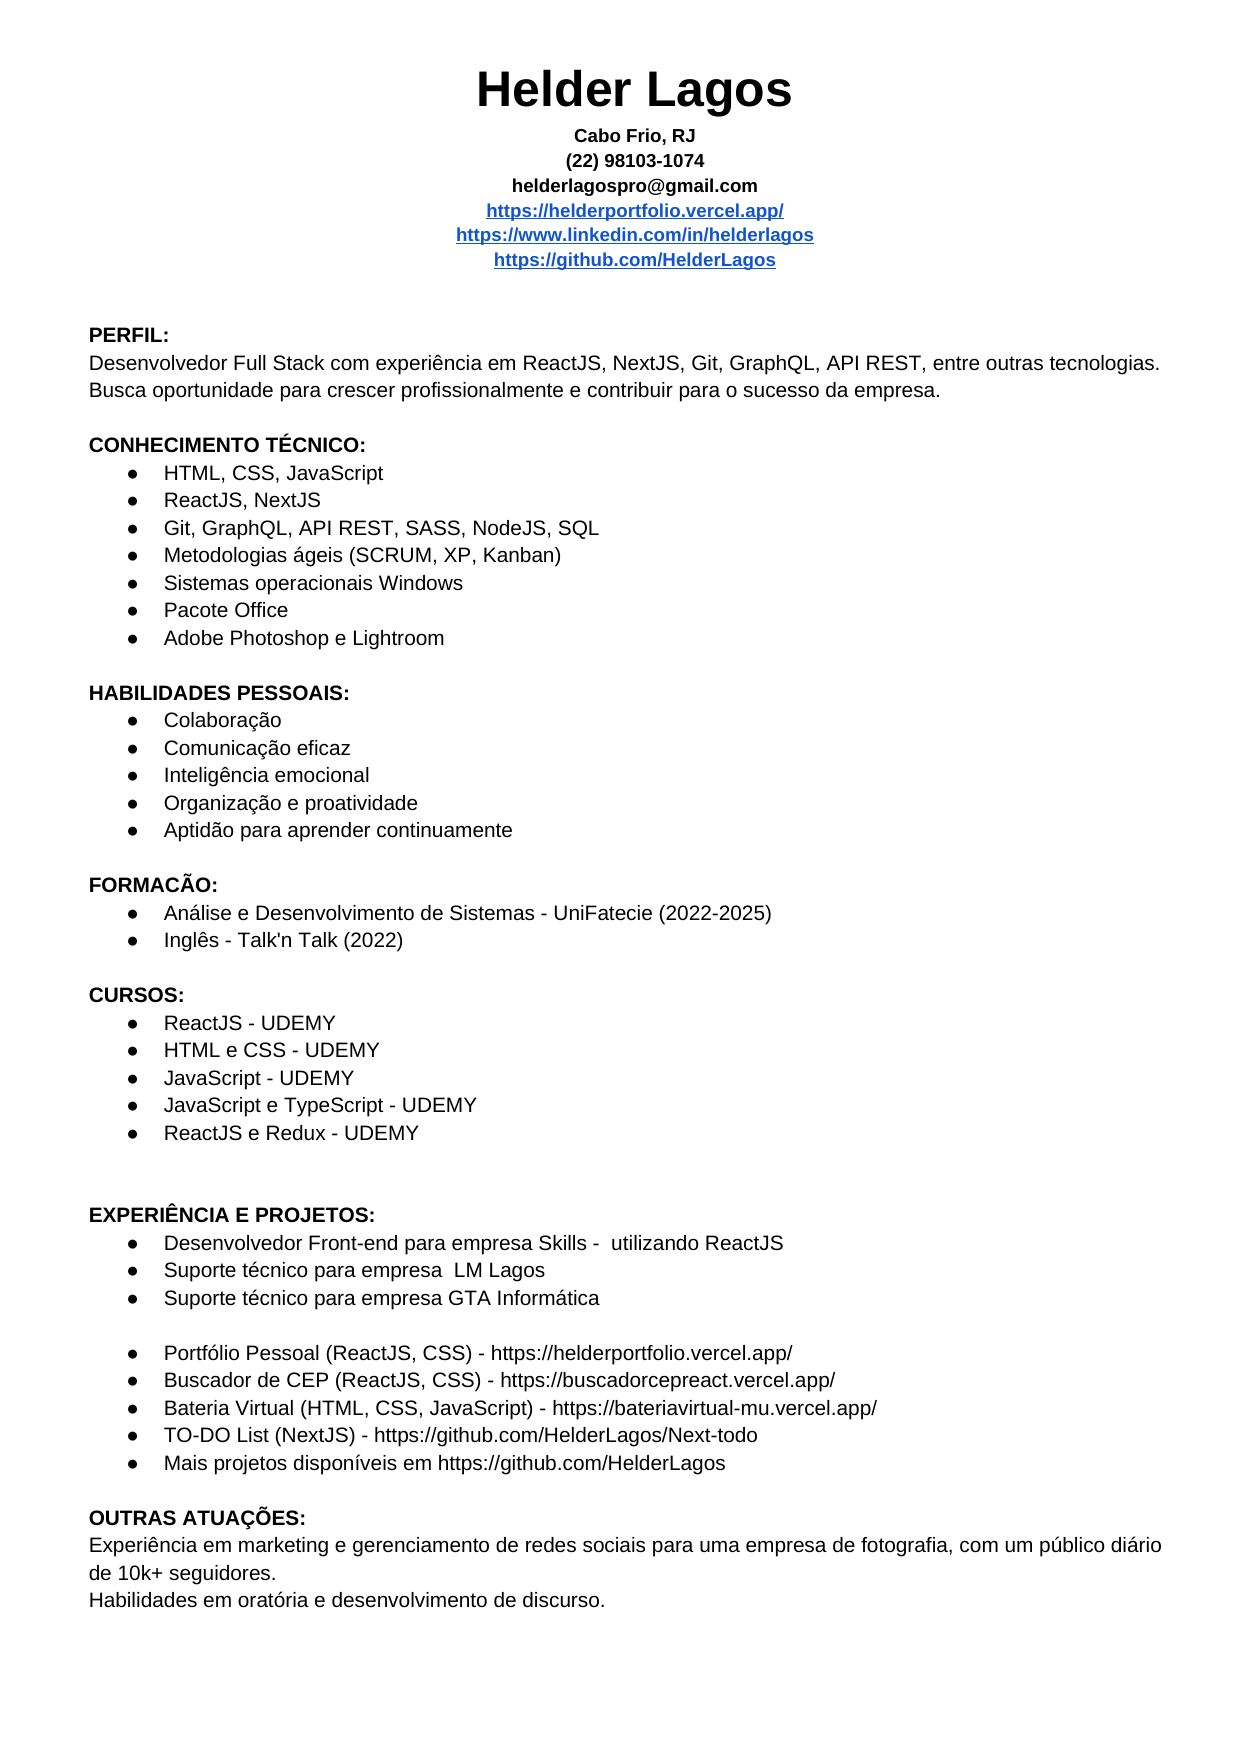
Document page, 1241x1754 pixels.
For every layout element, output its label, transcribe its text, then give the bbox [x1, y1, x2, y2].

list HTML e CSS - UDEMY [126, 1038, 1181, 1062]
list Metodologias ágeis (SCRUM, XP, Kanban) [126, 543, 1181, 567]
text Helder Lagos [88, 59, 1181, 116]
text https://github.com/HelderLagos [88, 249, 1181, 271]
list Bateria Virtual (HTML, CSS, JavaScript) - https://bateriavirtual-mu.vercel.app/ [126, 1396, 1181, 1420]
list Inteligência emocional [126, 763, 1181, 787]
text (22) 98103-1074 [88, 150, 1181, 171]
text https://helderportfolio.vercel.app/ [88, 199, 1181, 221]
list Suporte técnico para empresa GTA Informática [126, 1286, 1181, 1310]
list Desenvolvedor Front-end para empresa Skills - utilizando ReactJS [126, 1231, 1181, 1255]
list Inglês - Talk'n Talk (2022) [126, 928, 1181, 952]
text Experiência em marketing e gerenciamento de redes sociais para uma empresa de fotografia, com um público diário de 10k+ seguidores. [88, 1533, 1181, 1585]
list JavaScript e TypeScript - UDEMY [126, 1093, 1181, 1117]
text Cabo Frio, RJ [88, 125, 1181, 147]
list TO-DO List (NextJS) - https://github.com/HelderLagos/Next-todo [126, 1423, 1181, 1447]
text https://www.linkedin.com/in/helderlagos [88, 224, 1181, 246]
text Desenvolvedor Full Stack com experiência em ReactJS, NextJS, Git, GraphQL, API REST, entre outras tecnologias. Busca oportunidade para crescer profissionalmente e contribuir para o sucesso da empresa. [88, 351, 1181, 402]
list ReactJS - UDEMY [126, 1011, 1181, 1035]
list Comunicação eficaz [126, 736, 1181, 760]
list Git, GraphQL, API REST, SASS, NodeJS, SQL [126, 516, 1181, 540]
list Buscador de CEP (ReactJS, CSS) - https://buscadorcepreact.vercel.app/ [126, 1368, 1181, 1392]
text CURSOS: [88, 983, 1181, 1007]
list Organização e proatividade [126, 791, 1181, 815]
list Sistemas operacionais Windows [126, 571, 1181, 595]
list Adobe Photoshop e Lightroom [126, 626, 1181, 650]
text PERFIL: [88, 323, 1181, 347]
list Portfólio Pessoal (ReactJS, CSS) - https://helderportfolio.vercel.app/ [126, 1341, 1181, 1365]
list Pacote Office [126, 598, 1181, 622]
text HABILIDADES PESSOAIS: [88, 681, 1181, 705]
list ReactJS, NextJS [126, 488, 1181, 512]
text FORMACÃO: [88, 873, 1181, 897]
list Mais projetos disponíveis em https://github.com/HelderLagos [126, 1451, 1181, 1475]
text helderlagospro@gmail.com [88, 174, 1181, 196]
list Colaboração [126, 708, 1181, 732]
list Análise e Desenvolvimento de Sistemas - UniFatecie (2022-2025) [126, 901, 1181, 925]
list ReactJS e Redux - UDEMY [126, 1121, 1181, 1145]
text Habilidades em oratória e desenvolvimento de discurso. [88, 1588, 1181, 1612]
list JavaScript - UDEMY [126, 1066, 1181, 1090]
list Aptidão para aprender continuamente [126, 818, 1181, 842]
text EXPERIÊNCIA E PROJETOS: [88, 1203, 1181, 1227]
list Suporte técnico para empresa LM Lagos [126, 1258, 1181, 1282]
text OUTRAS ATUAÇÕES: [88, 1506, 1181, 1530]
list HTML, CSS, JavaScript [126, 461, 1181, 485]
text CONHECIMENTO TÉCNICO: [88, 433, 1181, 457]
